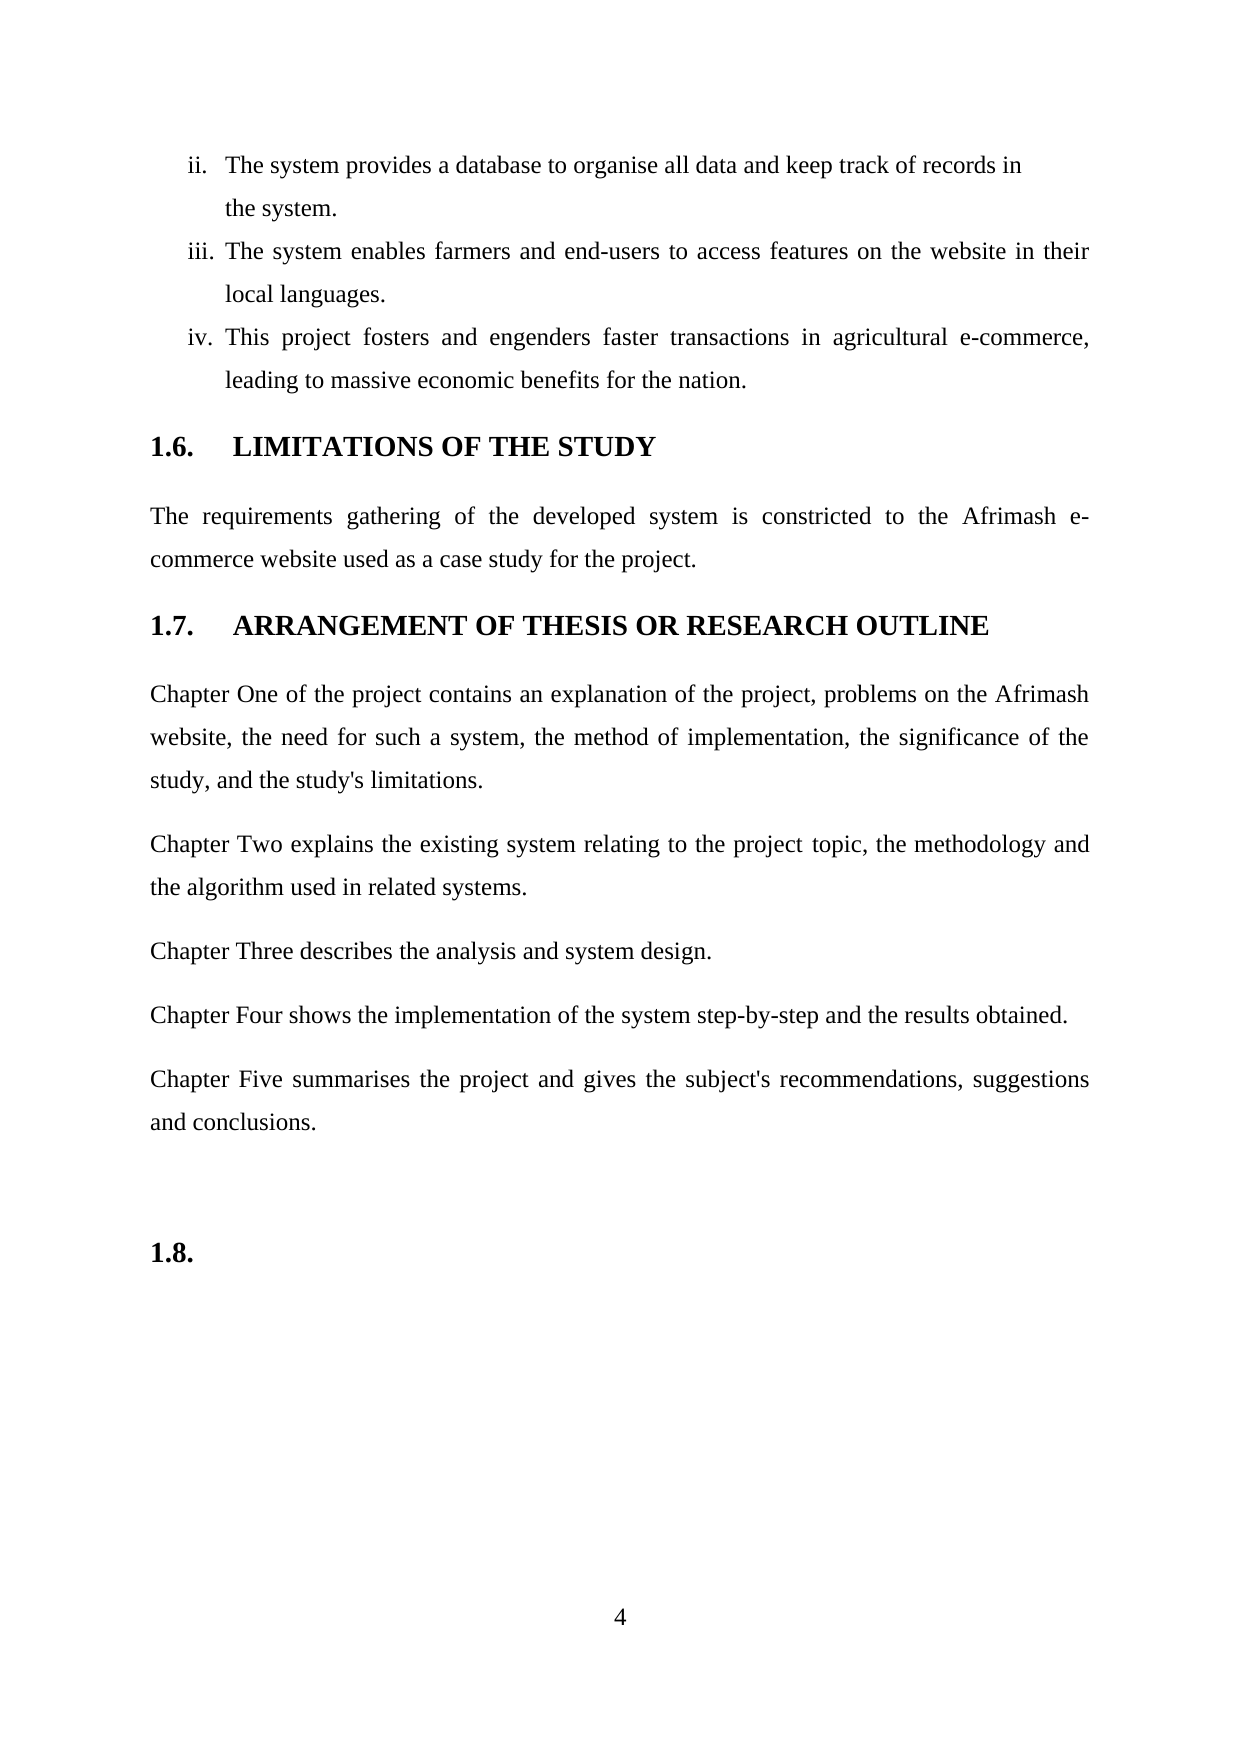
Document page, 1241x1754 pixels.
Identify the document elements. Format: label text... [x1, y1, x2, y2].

subtitle Arrangement of thesis or research outline [150, 608, 1090, 641]
text Chapter Five summarises the project and gives the subject's recommendations, suggestions and conclusions. [150, 1064, 1090, 1136]
list The system provides a database to organise all data and keep track of records in [187, 150, 1090, 179]
list the system. [225, 193, 1090, 222]
text Chapter Two explains the existing system relating to the project topic, the methodology and the algorithm used in related systems. [150, 829, 1090, 901]
text Chapter One of the project contains an explanation of the project, problems on the Afrimash website, the need for such a system, the method of implementation, the significance of the study, and the study's limitations. [150, 679, 1090, 794]
subtitle Limitations of the study [150, 429, 1090, 463]
list The system enables farmers and end-users to access features on the website in their local languages. [187, 236, 1090, 308]
text Chapter Four shows the implementation of the system step-by-step and the results obtained. [150, 1000, 1090, 1029]
text The requirements gathering of the developed system is constricted to the Afrimash e-commerce website used as a case study for the project. [150, 501, 1090, 573]
text Chapter Three describes the analysis and system design. [150, 936, 1090, 965]
list This project fosters and engenders faster transactions in agricultural e-commerce, leading to massive economic benefits for the nation. [187, 322, 1090, 394]
